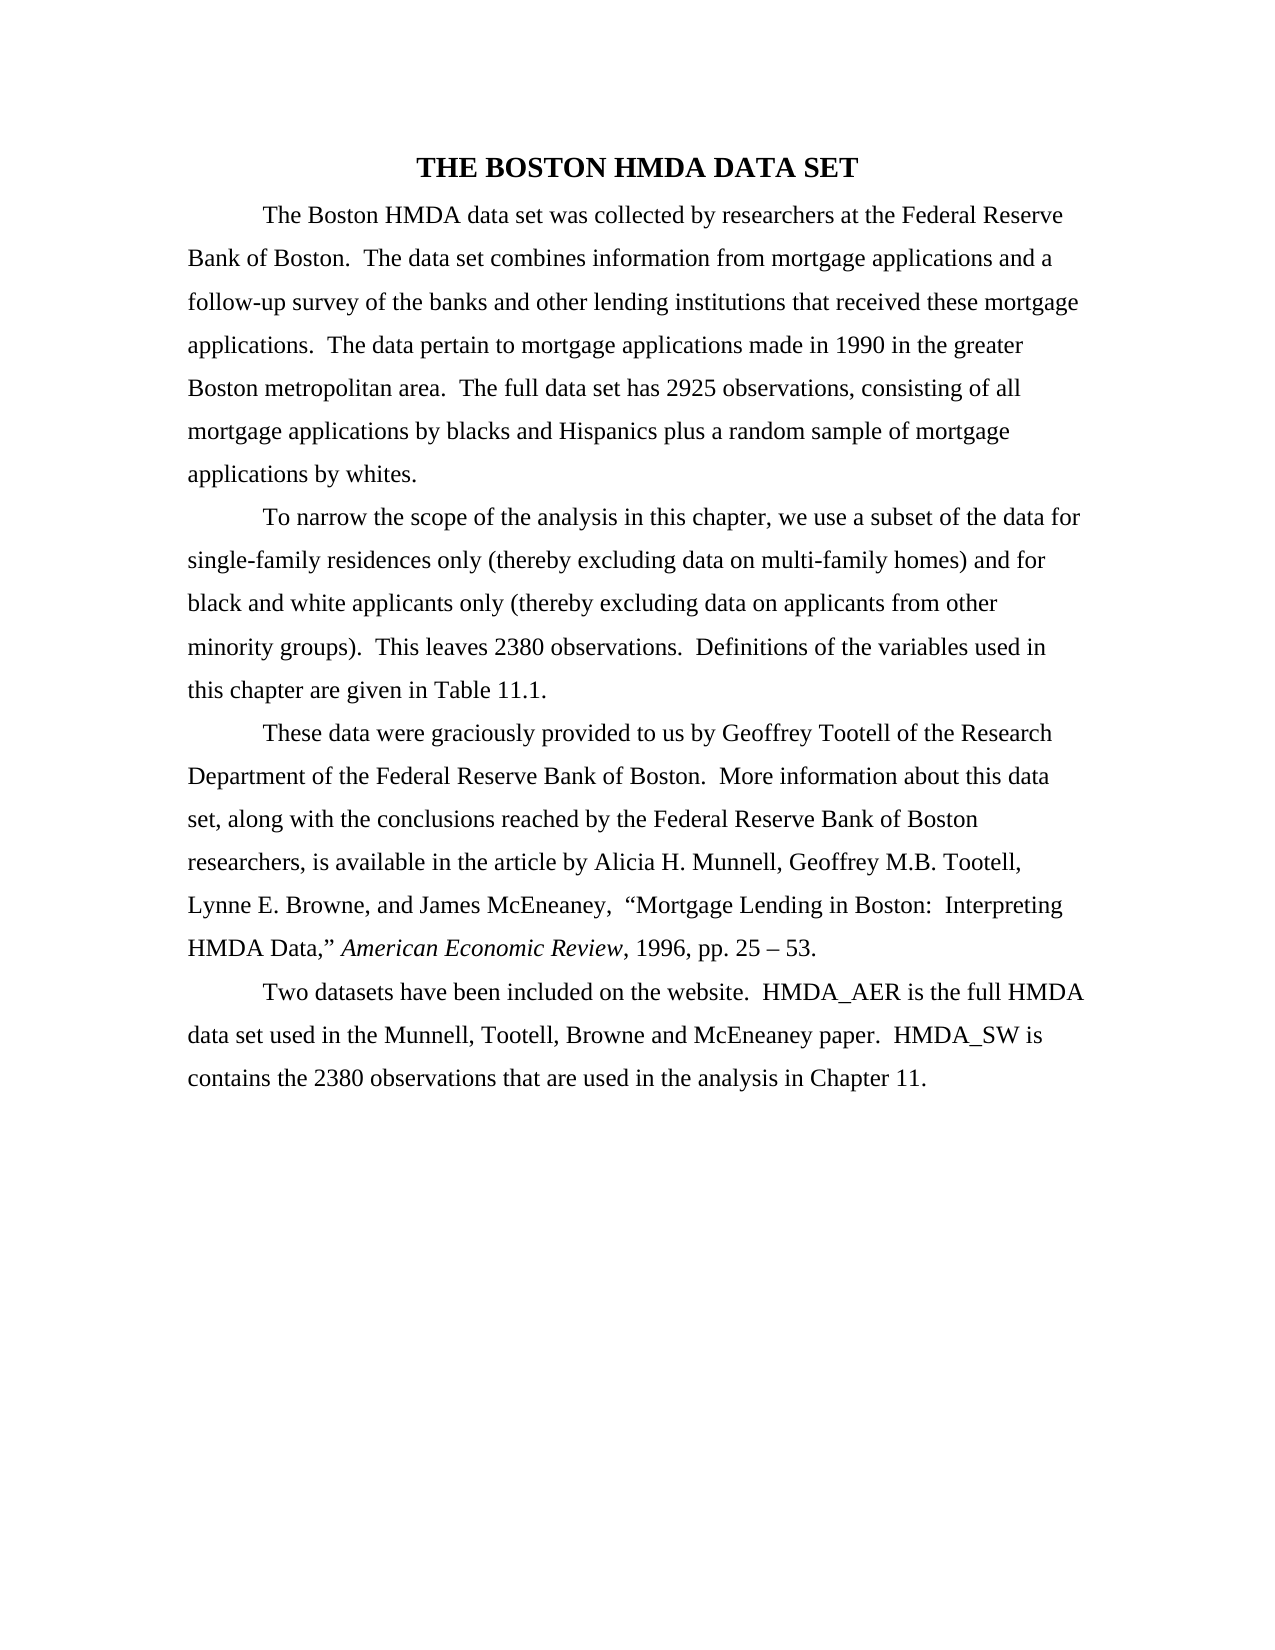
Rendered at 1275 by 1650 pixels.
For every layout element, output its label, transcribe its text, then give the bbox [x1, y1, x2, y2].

text The Boston HMDA data set was collected by researchers at the Federal Reserve Bank of Boston. The data set combines information from mortgage applications and a follow-up survey of the banks and other lending institutions that received these mortgage applications. The data pertain to mortgage applications made in 1990 in the greater Boston metropolitan area. The full data set has 2925 observations, consisting of all mortgage applications by blacks and Hispanics plus a random sample of mortgage applications by whites. [187, 200, 1087, 488]
text Two datasets have been included on the website. HMDA_AER is the full HMDA data set used in the Munnell, Tootell, Browne and McEneaney paper. HMDA_SW is contains the 2380 observations that are used in the analysis in Chapter 11. [187, 977, 1087, 1092]
text The boston hmda data set [187, 150, 1087, 183]
text To narrow the scope of the analysis in this chapter, we use a subset of the data for single-family residences only (thereby excluding data on multi-family homes) and for black and white applicants only (thereby excluding data on applicants from other minority groups). This leaves 2380 observations. Definitions of the variables used in this chapter are given in Table 11.1. [187, 502, 1087, 703]
text These data were graciously provided to us by Geoffrey Tootell of the Research Department of the Federal Reserve Bank of Boston. More information about this data set, along with the conclusions reached by the Federal Reserve Bank of Boston researchers, is available in the article by Alicia H. Munnell, Geoffrey M.B. Tootell, Lynne E. Browne, and James McEneaney, “Mortgage Lending in Boston: Interpreting HMDA Data,” American Economic Review, 1996, pp. 25 – 53. [187, 718, 1087, 962]
